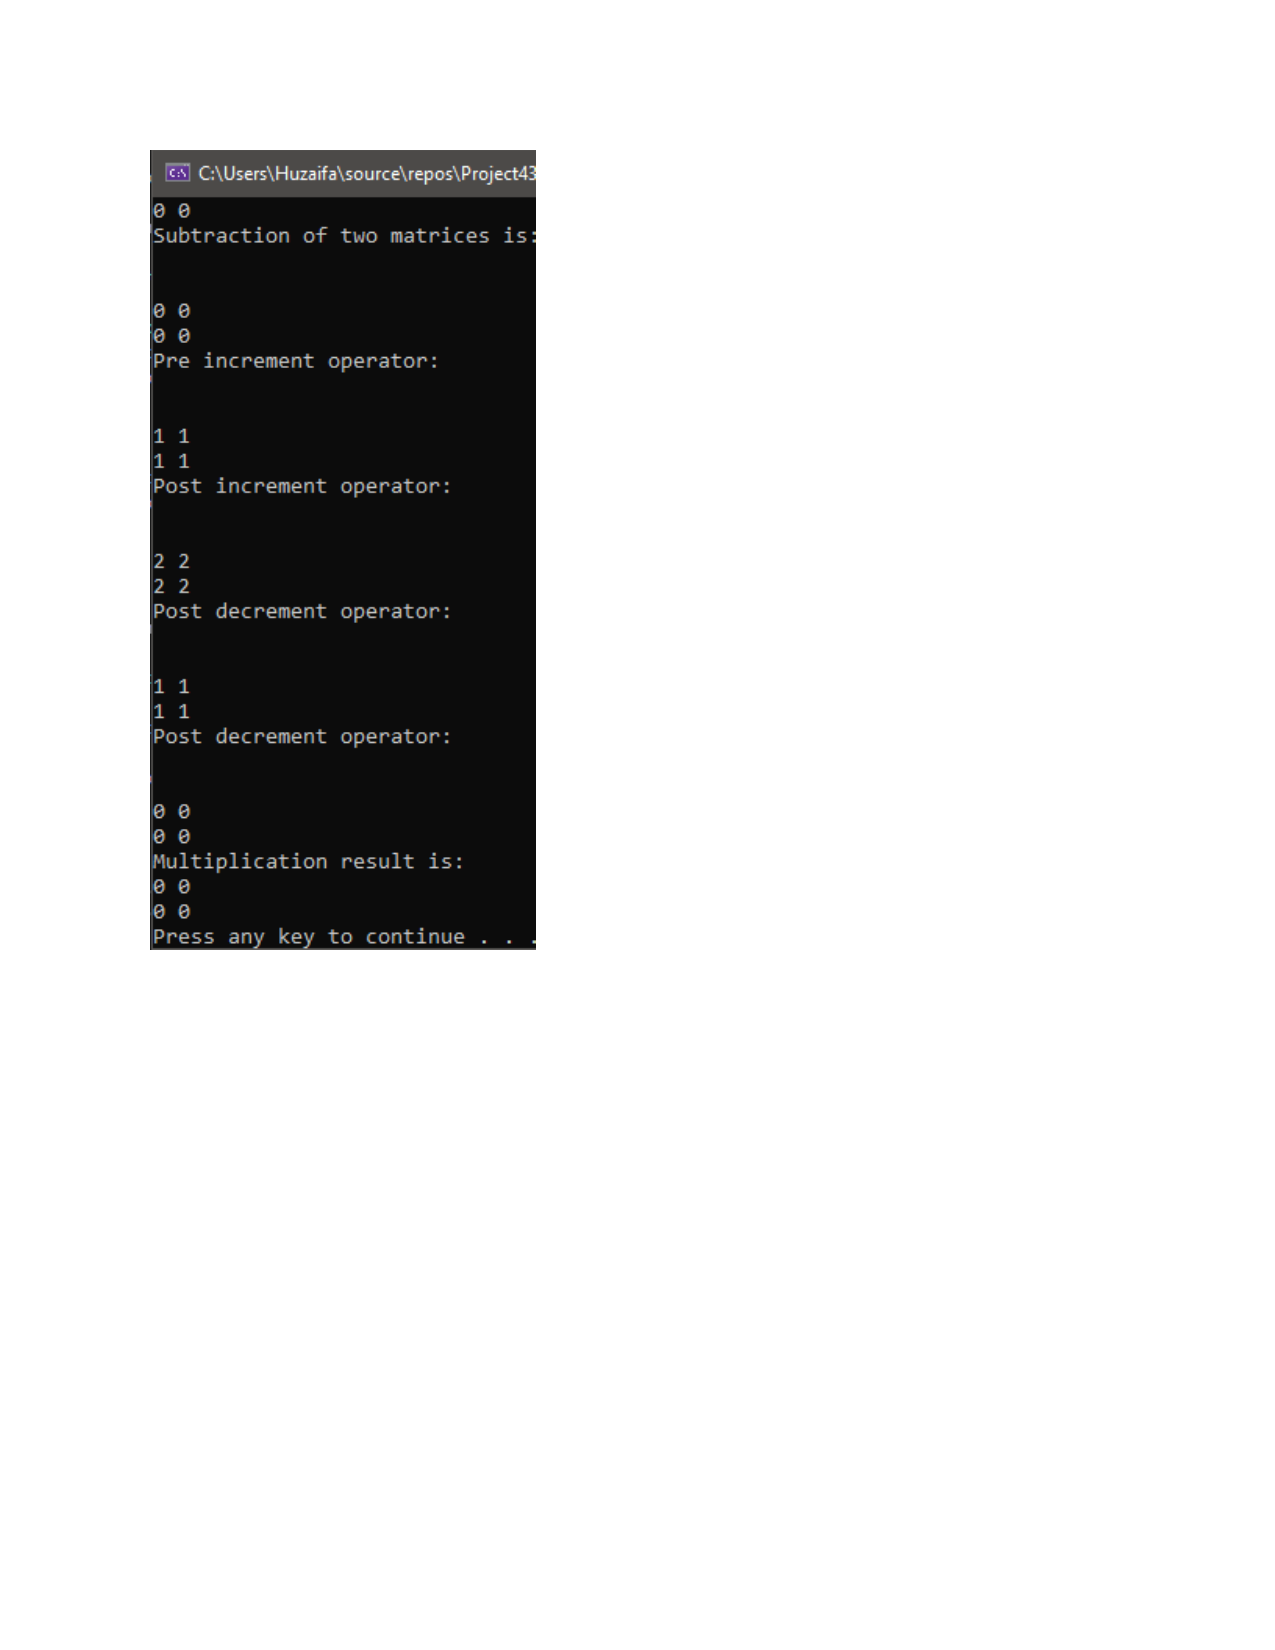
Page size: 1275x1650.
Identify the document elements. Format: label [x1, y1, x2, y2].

picture [150, 150, 536, 950]
